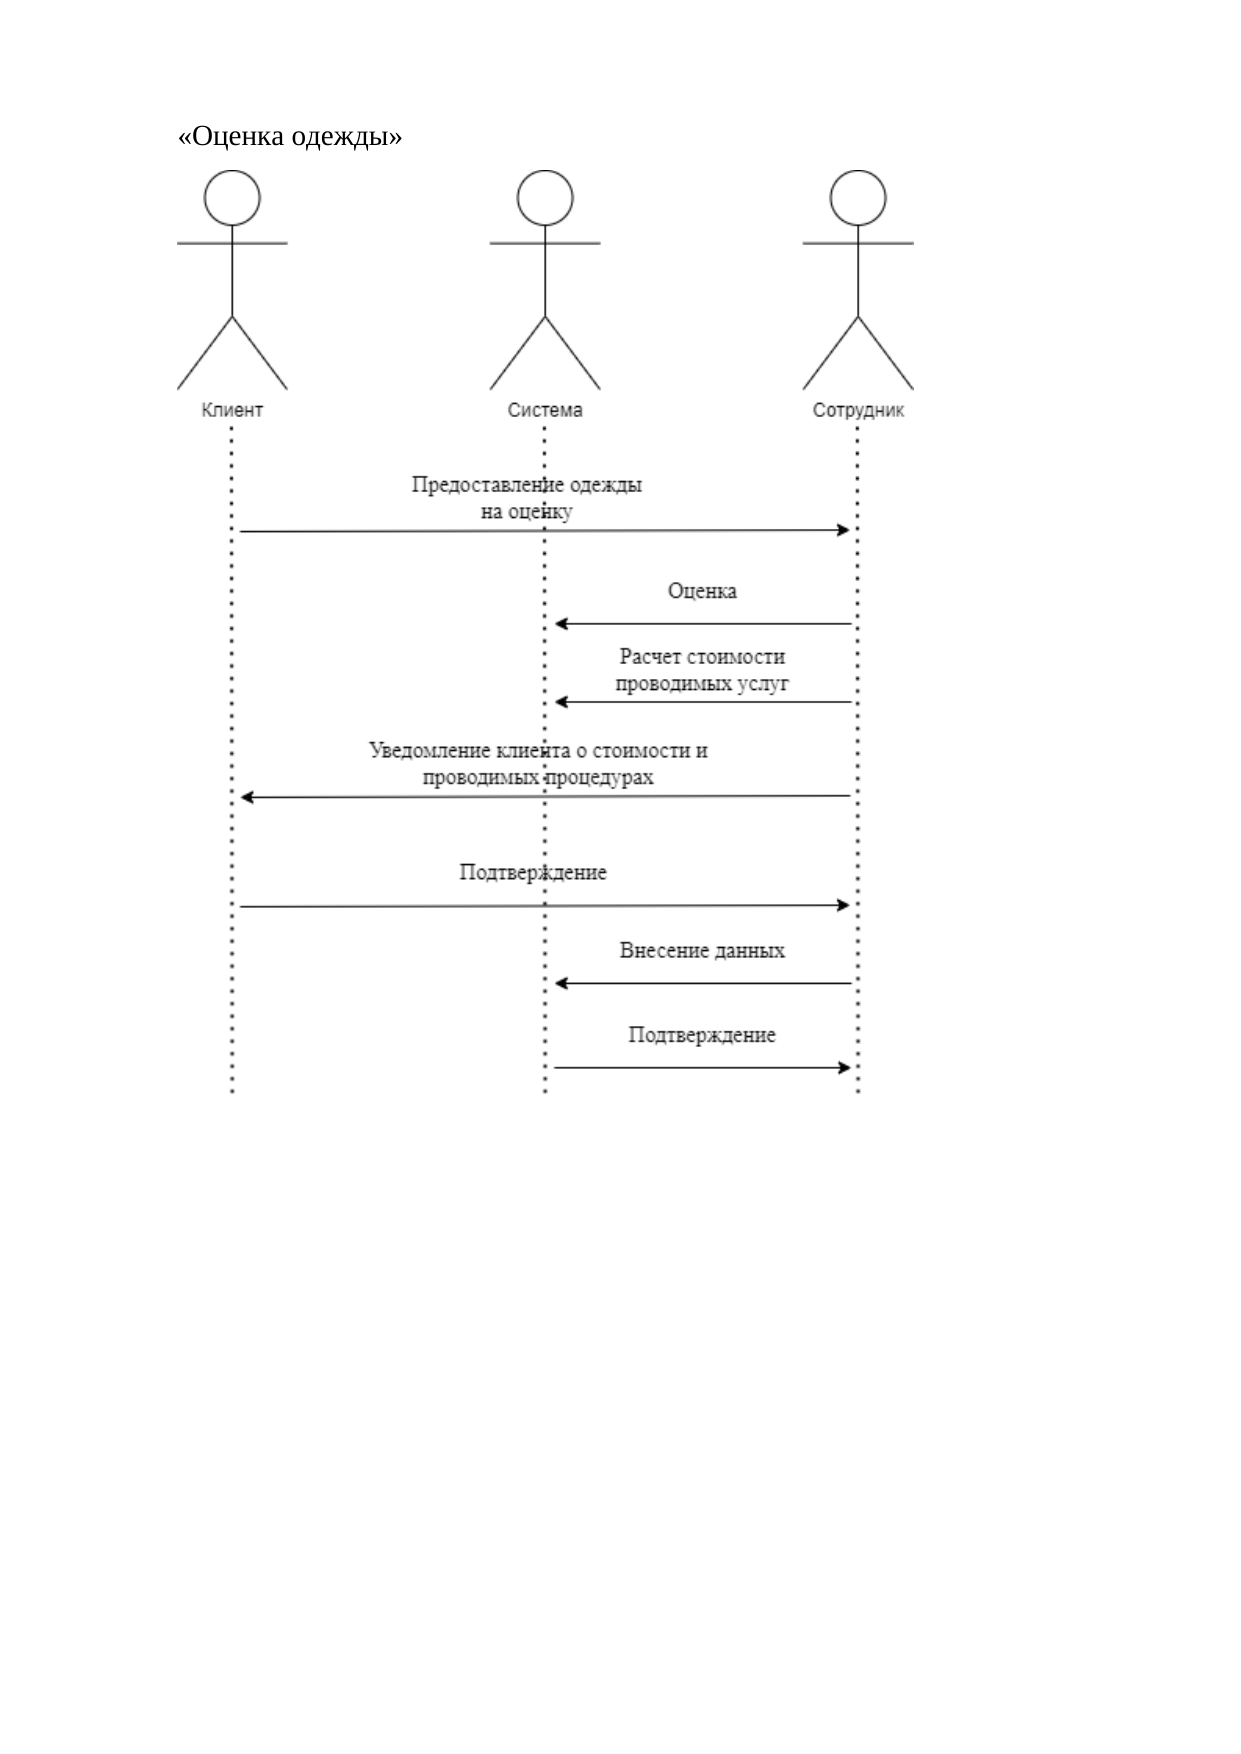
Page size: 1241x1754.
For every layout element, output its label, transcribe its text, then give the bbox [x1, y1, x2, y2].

text «Оценка одежды» [177, 118, 1152, 152]
picture [177, 170, 914, 1097]
